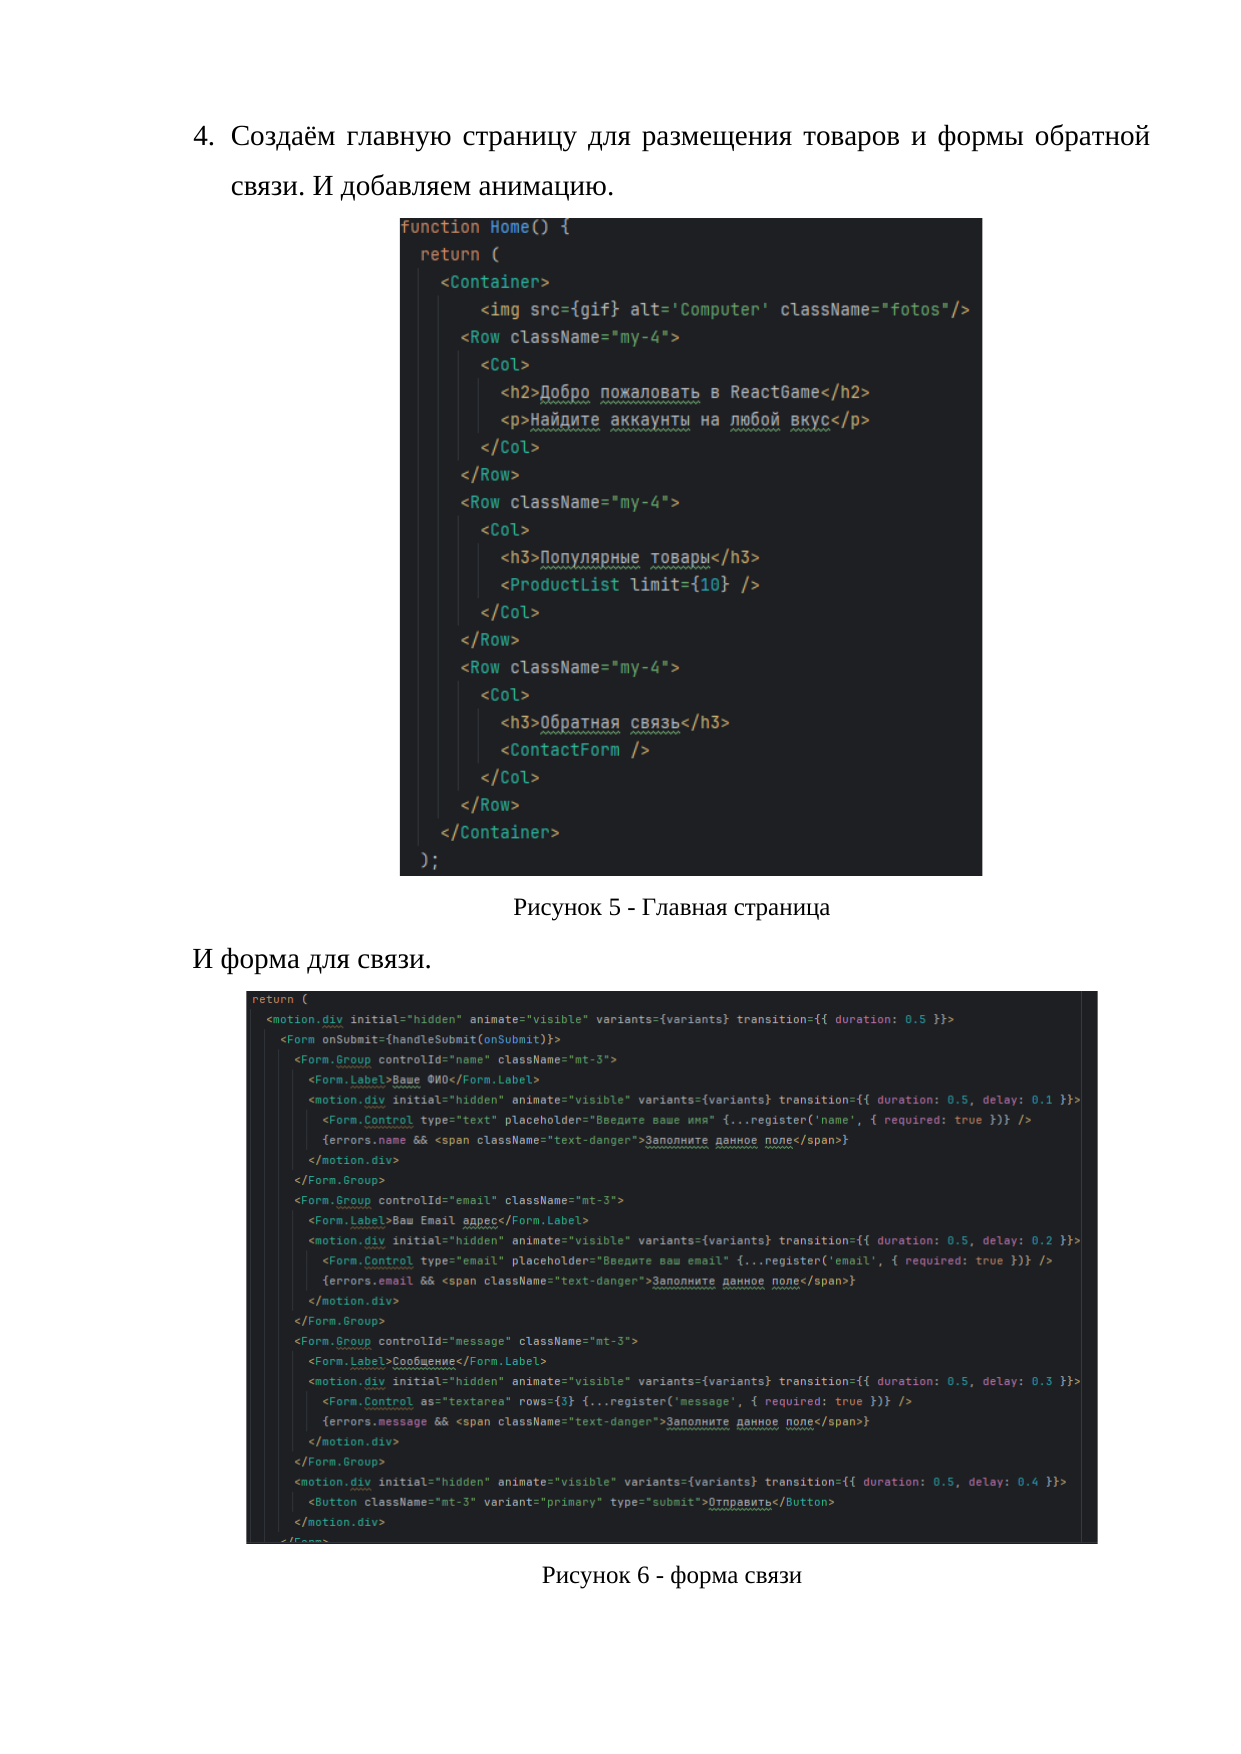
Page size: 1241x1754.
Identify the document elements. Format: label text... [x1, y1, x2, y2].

text И форма для связи. [118, 941, 1152, 975]
picture [246, 991, 1098, 1544]
text Рисунок 5 - Главная страница [118, 892, 1152, 921]
text Рисунок 6 - форма связи [118, 1560, 1152, 1589]
list Создаём главную страницу для размещения товаров и формы обратной связи. И добавляем анимацию. [193, 118, 1152, 202]
picture [399, 218, 983, 876]
